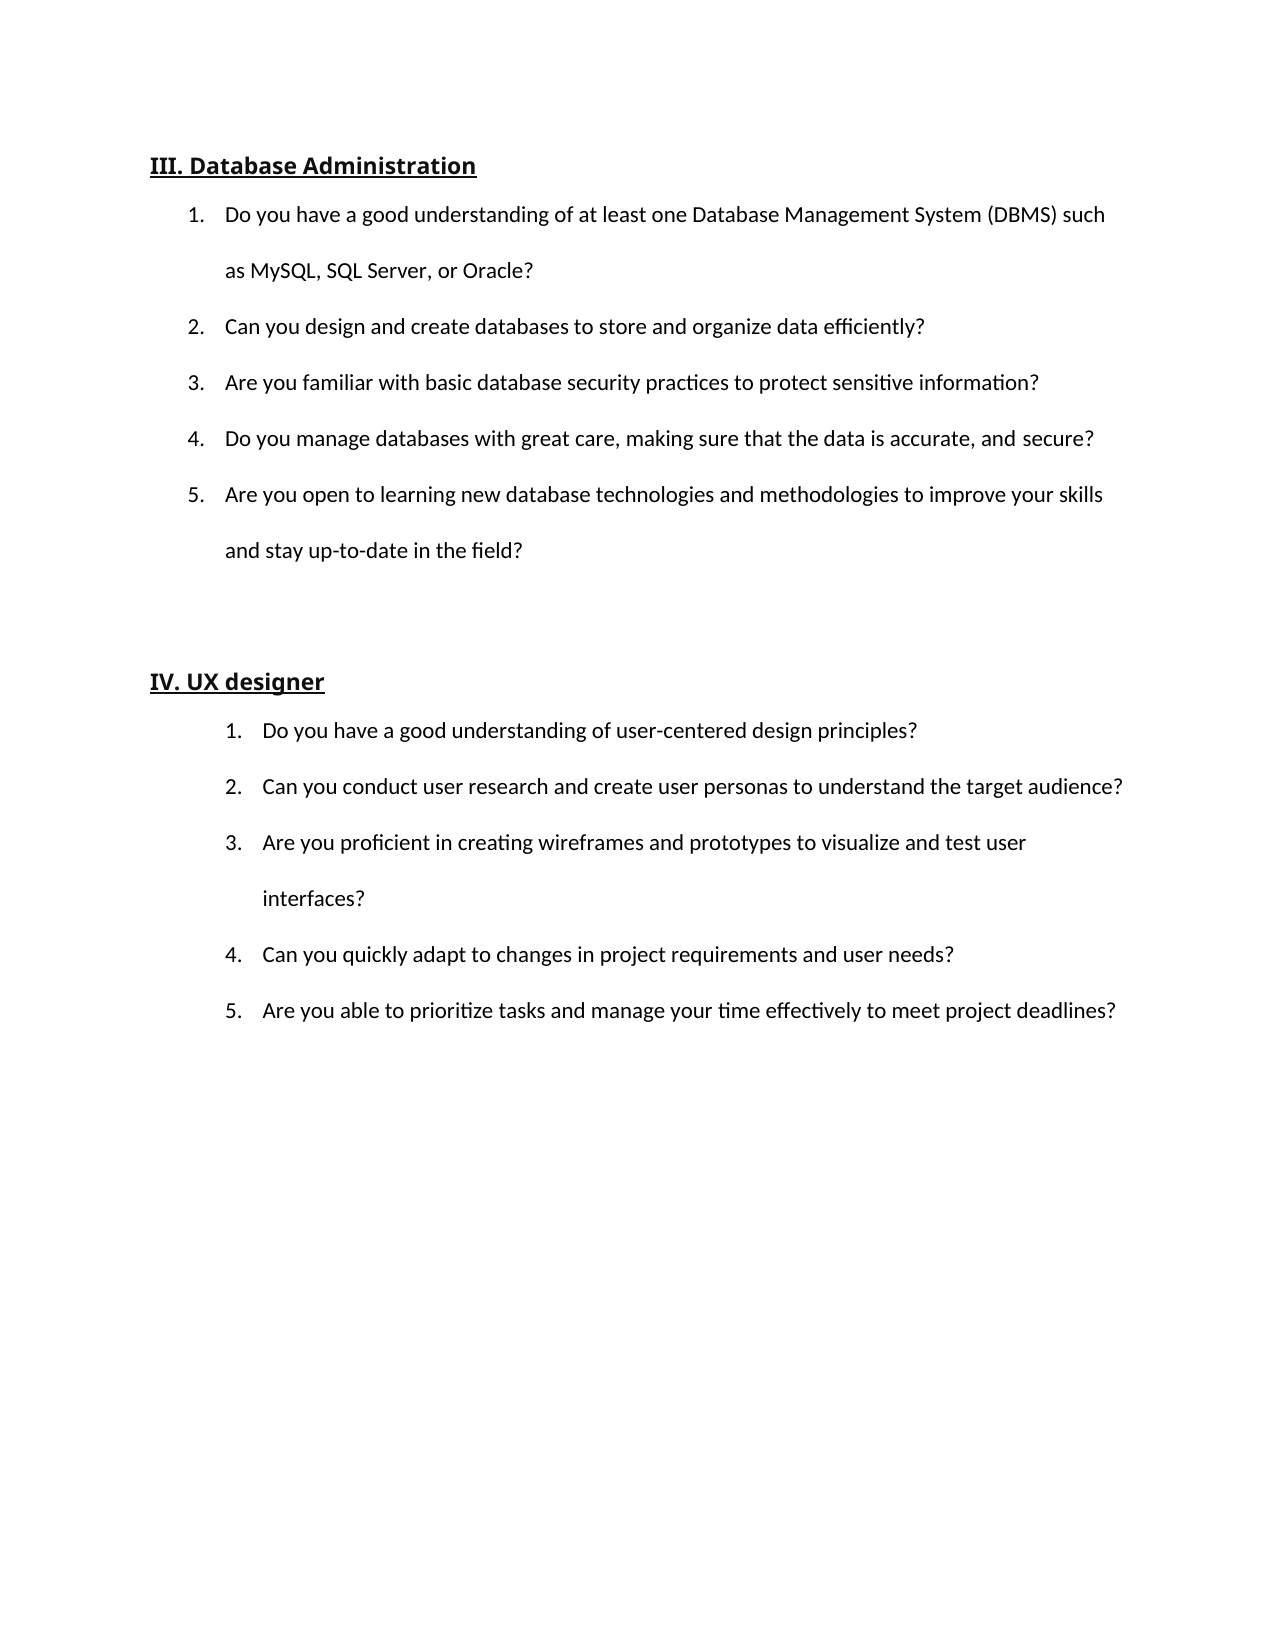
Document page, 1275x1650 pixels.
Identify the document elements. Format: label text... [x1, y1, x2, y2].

list Are you able to prioritize tasks and manage your time effectively to meet project deadlines? [225, 996, 1125, 1024]
text III. Database Administration [150, 150, 1125, 181]
list Are you proficient in creating wireframes and prototypes to visualize and test user interfaces? [225, 828, 1125, 912]
list Do you have a good understanding of at least one Database Management System (DBMS) such as MySQL, SQL Server, or Oracle? [187, 200, 1125, 284]
list Can you quickly adapt to changes in project requirements and user needs? [225, 940, 1125, 968]
list Can you conduct user research and create user personas to understand the target audience? [225, 772, 1125, 800]
list Are you familiar with basic database security practices to protect sensitive information? [187, 368, 1125, 397]
list Are you open to learning new database technologies and methodologies to improve your skills and stay up-to-date in the field? [187, 481, 1125, 565]
text IV. UX designer [150, 665, 1125, 697]
list Do you manage databases with great care, making sure that the data is accurate, and secure? [187, 424, 1125, 453]
list Do you have a good understanding of user-centered design principles? [225, 716, 1125, 744]
list Can you design and create databases to store and organize data efficiently? [187, 312, 1125, 341]
